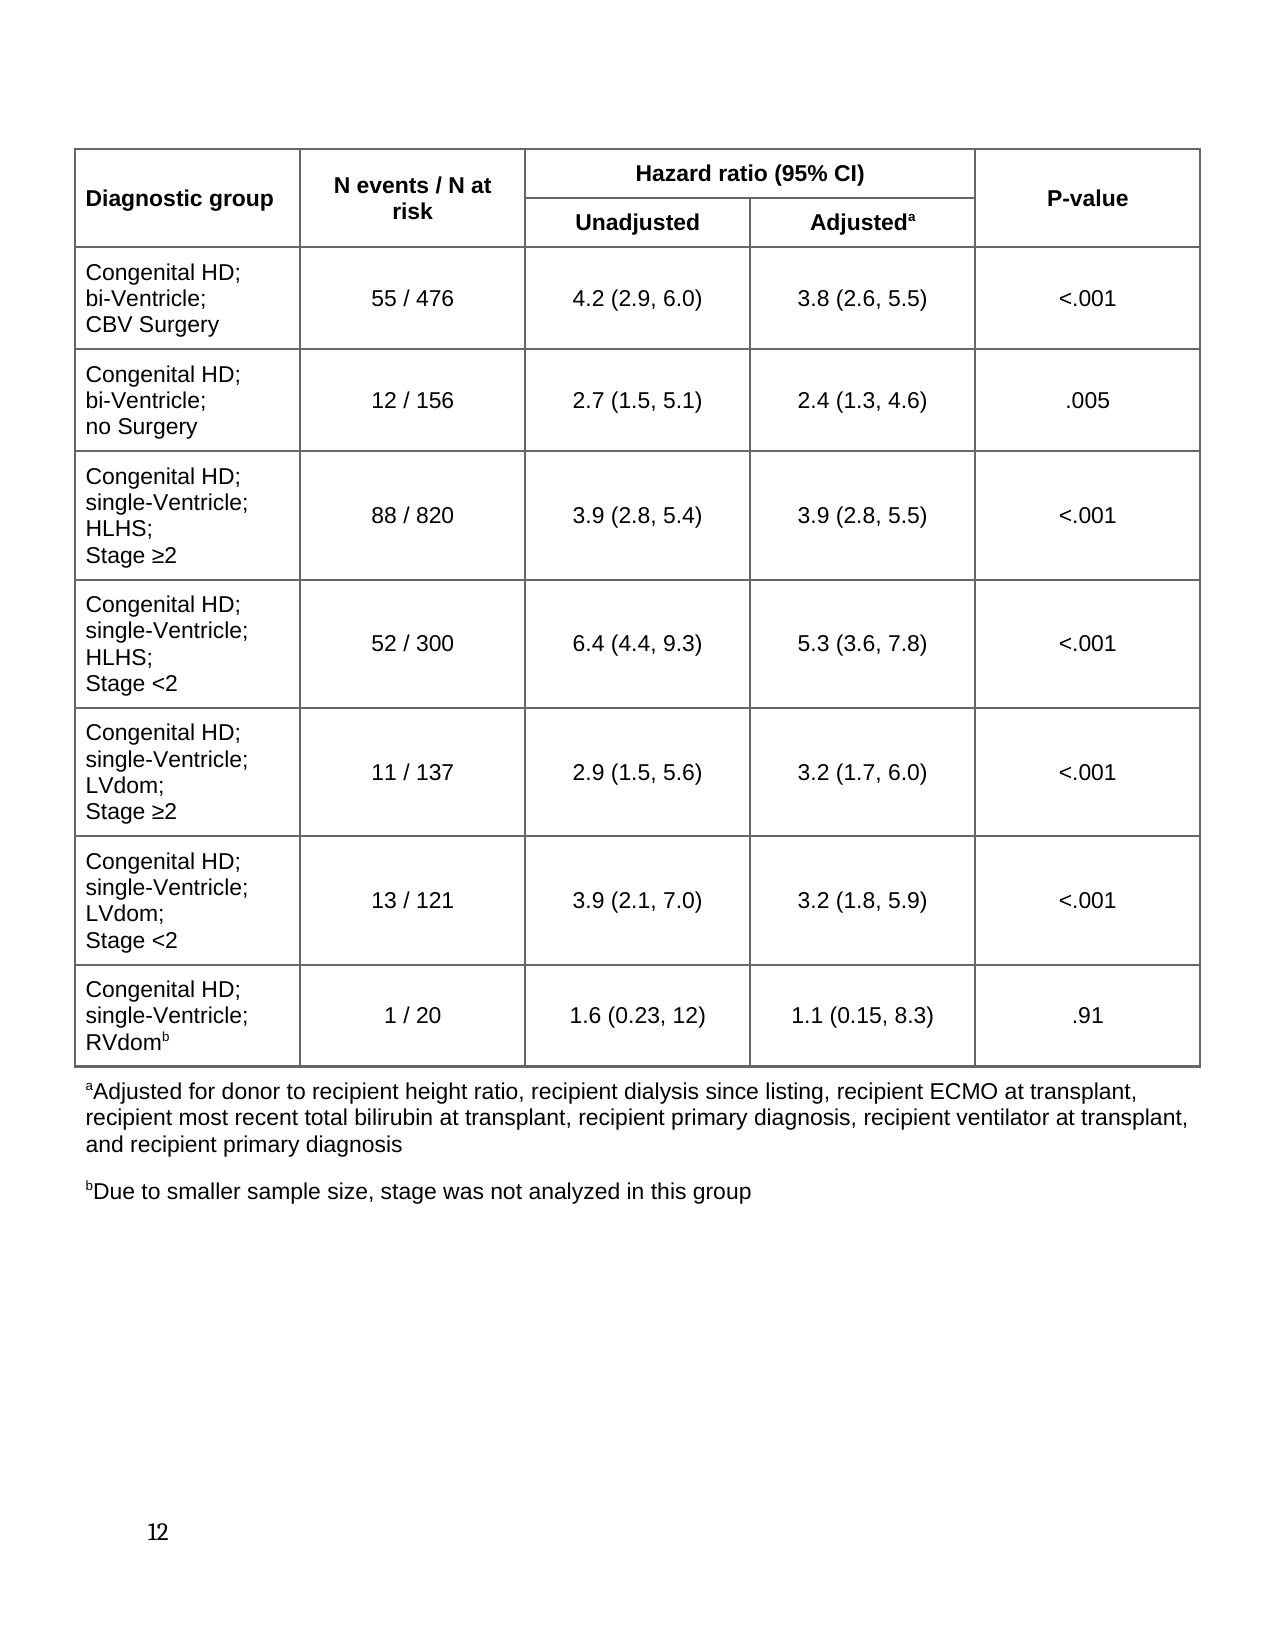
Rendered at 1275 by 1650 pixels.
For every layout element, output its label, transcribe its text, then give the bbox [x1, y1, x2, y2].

table_header P-value [976, 150, 1199, 246]
table_cell 1.6 (0.23, 12) [526, 966, 749, 1065]
table_cell aAdjusted for donor to recipient height ratio, recipient dialysis since listing, recipient ECMO at transplant, recipient most recent total bilirubin at transplant, recipient primary diagnosis, recipient ventilator at transplant, and recipient primary diagnosis [75, 1068, 1200, 1167]
table_cell 3.8 (2.6, 5.5) [751, 248, 974, 348]
table_cell Congenital HD; single-Ventricle; HLHS; Stage <2 [76, 581, 299, 707]
table_cell <.001 [976, 709, 1199, 835]
table_cell <.001 [976, 248, 1199, 348]
table_cell <.001 [976, 837, 1199, 963]
table_cell 3.2 (1.7, 6.0) [751, 709, 974, 835]
table_cell 3.9 (2.8, 5.4) [526, 452, 749, 578]
table_cell 3.9 (2.8, 5.5) [751, 452, 974, 578]
table_cell 55 / 476 [301, 248, 524, 348]
table_header Hazard ratio (95% CI) [526, 150, 974, 197]
table_cell .005 [976, 350, 1199, 450]
table_cell 1 / 20 [301, 966, 524, 1065]
table_cell 3.2 (1.8, 5.9) [751, 837, 974, 963]
table_cell 13 / 121 [301, 837, 524, 963]
table_cell 52 / 300 [301, 581, 524, 707]
table_cell Congenital HD; single-Ventricle; LVdom; Stage ≥2 [76, 709, 299, 835]
table_cell 4.2 (2.9, 6.0) [526, 248, 749, 348]
table_cell .91 [976, 966, 1199, 1065]
table_cell Unadjusted [526, 199, 749, 246]
table_cell 2.9 (1.5, 5.6) [526, 709, 749, 835]
table_cell 1.1 (0.15, 8.3) [751, 966, 974, 1065]
table_header Diagnostic group [76, 150, 299, 246]
table_cell Congenital HD; bi-Ventricle; CBV Surgery [76, 248, 299, 348]
table_cell Congenital HD; single-Ventricle; HLHS; Stage ≥2 [76, 452, 299, 578]
table_header N events / N at risk [301, 150, 524, 246]
table_cell 2.4 (1.3, 4.6) [751, 350, 974, 450]
table_cell Congenital HD; bi-Ventricle; no Surgery [76, 350, 299, 450]
table_cell Congenital HD; single-Ventricle; RVdomb [76, 966, 299, 1065]
table_cell 11 / 137 [301, 709, 524, 835]
table_cell Adjusteda [751, 199, 974, 246]
table_cell 2.7 (1.5, 5.1) [526, 350, 749, 450]
table_cell 6.4 (4.4, 9.3) [526, 581, 749, 707]
table_cell bDue to smaller sample size, stage was not analyzed in this group [75, 1168, 1200, 1214]
table_cell Congenital HD; single-Ventricle; LVdom; Stage <2 [76, 837, 299, 963]
table_cell 5.3 (3.6, 7.8) [751, 581, 974, 707]
table_cell <.001 [976, 581, 1199, 707]
table_cell 88 / 820 [301, 452, 524, 578]
table_cell 3.9 (2.1, 7.0) [526, 837, 749, 963]
table_cell 12 / 156 [301, 350, 524, 450]
table_cell <.001 [976, 452, 1199, 578]
